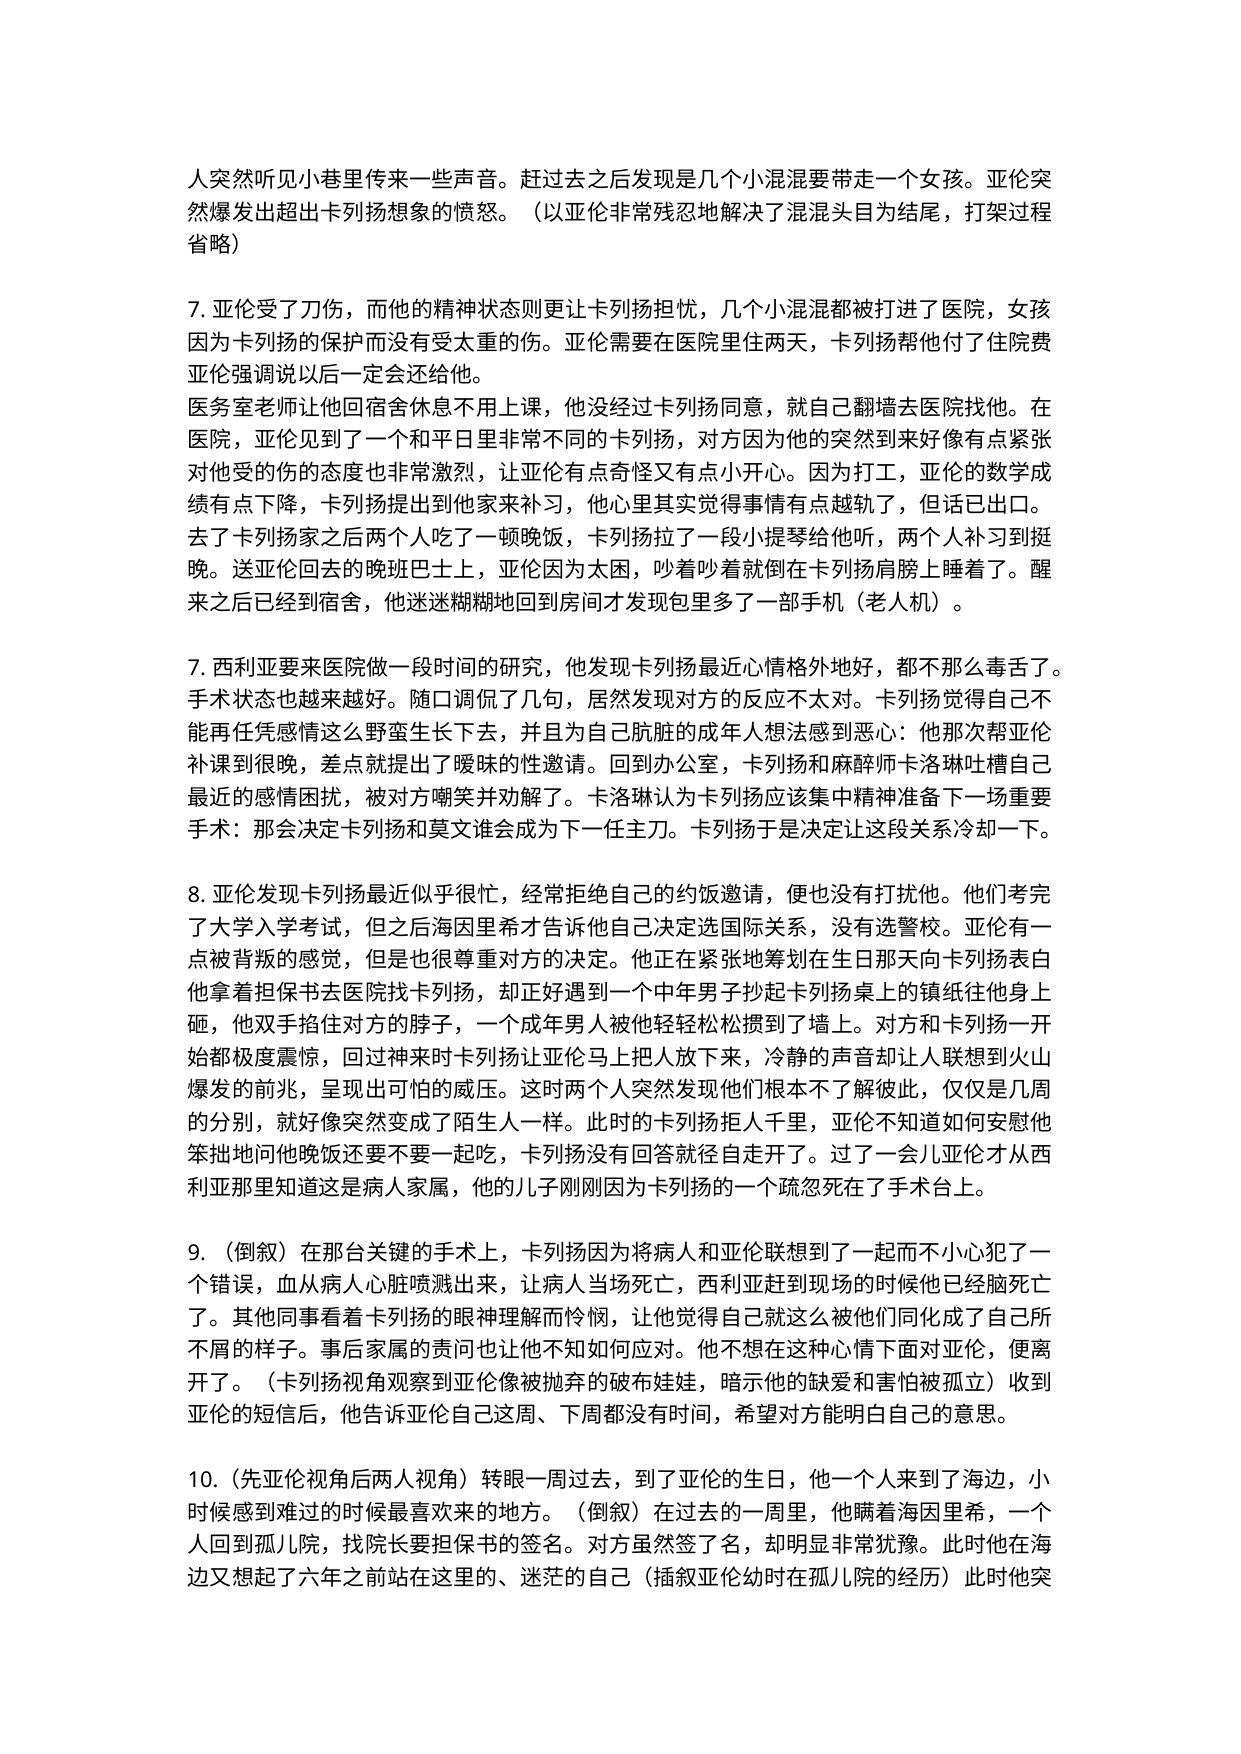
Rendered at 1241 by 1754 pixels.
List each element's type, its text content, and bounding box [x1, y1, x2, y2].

text 医务室老师让他回宿舍休息不用上课，他没经过卡列扬同意，就自己翻墙去医院找他。在医院，亚伦见到了一个和平日里非常不同的卡列扬，对方因为他的突然到来好像有点紧张，对他受的伤的态度也非常激烈，让亚伦有点奇怪又有点小开心。因为打工，亚伦的数学成绩有点下降，卡列扬提出到他家来补习，他心里其实觉得事情有点越轨了，但话已出口。去了卡列扬家之后两个人吃了一顿晚饭，卡列扬拉了一段小提琴给他听，两个人补习到挺晚。送亚伦回去的晚班巴士上，亚伦因为太困，吵着吵着就倒在卡列扬肩膀上睡着了。醒来之后已经到宿舍，他迷迷糊糊地回到房间才发现包里多了一部手机（老人机）。 [187, 389, 1053, 617]
text 9. （倒叙）在那台关键的手术上，卡列扬因为将病人和亚伦联想到了一起而不小心犯了一个错误，血从病人心脏喷溅出来，让病人当场死亡，西利亚赶到现场的时候他已经脑死亡了。其他同事看着卡列扬的眼神理解而怜悯，让他觉得自己就这么被他们同化成了自己所不屑的样子。事后家属的责问也让他不知如何应对。他不想在这种心情下面对亚伦，便离开了。（卡列扬视角观察到亚伦像被抛弃的破布娃娃，暗示他的缺爱和害怕被孤立）收到亚伦的短信后，他告诉亚伦自己这周、下周都没有时间，希望对方能明白自己的意思。 [187, 1234, 1053, 1429]
text 7. 西利亚要来医院做一段时间的研究，他发现卡列扬最近心情格外地好，都不那么毒舌了。手术状态也越来越好。随口调侃了几句，居然发现对方的反应不太对。卡列扬觉得自己不能再任凭感情这么野蛮生长下去，并且为自己肮脏的成年人想法感到恶心：他那次帮亚伦补课到很晚，差点就提出了暧昧的性邀请。回到办公室，卡列扬和麻醉师卡洛琳吐槽自己最近的感情困扰，被对方嘲笑并劝解了。卡洛琳认为卡列扬应该集中精神准备下一场重要手术：那会决定卡列扬和莫文谁会成为下一任主刀。卡列扬于是决定让这段关系冷却一下。 [187, 649, 1053, 844]
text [187, 162, 1053, 259]
text 8. 亚伦发现卡列扬最近似乎很忙，经常拒绝自己的约饭邀请，便也没有打扰他。他们考完了大学入学考试，但之后海因里希才告诉他自己决定选国际关系，没有选警校。亚伦有一点被背叛的感觉，但是也很尊重对方的决定。他正在紧张地筹划在生日那天向卡列扬表白。他拿着担保书去医院找卡列扬，却正好遇到一个中年男子抄起卡列扬桌上的镇纸往他身上砸，他双手掐住对方的脖子，一个成年男人被他轻轻松松掼到了墙上。对方和卡列扬一开始都极度震惊，回过神来时卡列扬让亚伦马上把人放下来，冷静的声音却让人联想到火山爆发的前兆，呈现出可怕的威压。这时两个人突然发现他们根本不了解彼此，仅仅是几周的分别，就好像突然变成了陌生人一样。此时的卡列扬拒人千里，亚伦不知道如何安慰他，笨拙地问他晚饭还要不要一起吃，卡列扬没有回答就径自走开了。过了一会儿亚伦才从西利亚那里知道这是病人家属，他的儿子刚刚因为卡列扬的一个疏忽死在了手术台上。 [187, 877, 1053, 1202]
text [187, 1462, 1053, 1592]
text 7. 亚伦受了刀伤，而他的精神状态则更让卡列扬担忧，几个小混混都被打进了医院，女孩因为卡列扬的保护而没有受太重的伤。亚伦需要在医院里住两天，卡列扬帮他付了住院费，亚伦强调说以后一定会还给他。 [187, 292, 1053, 389]
